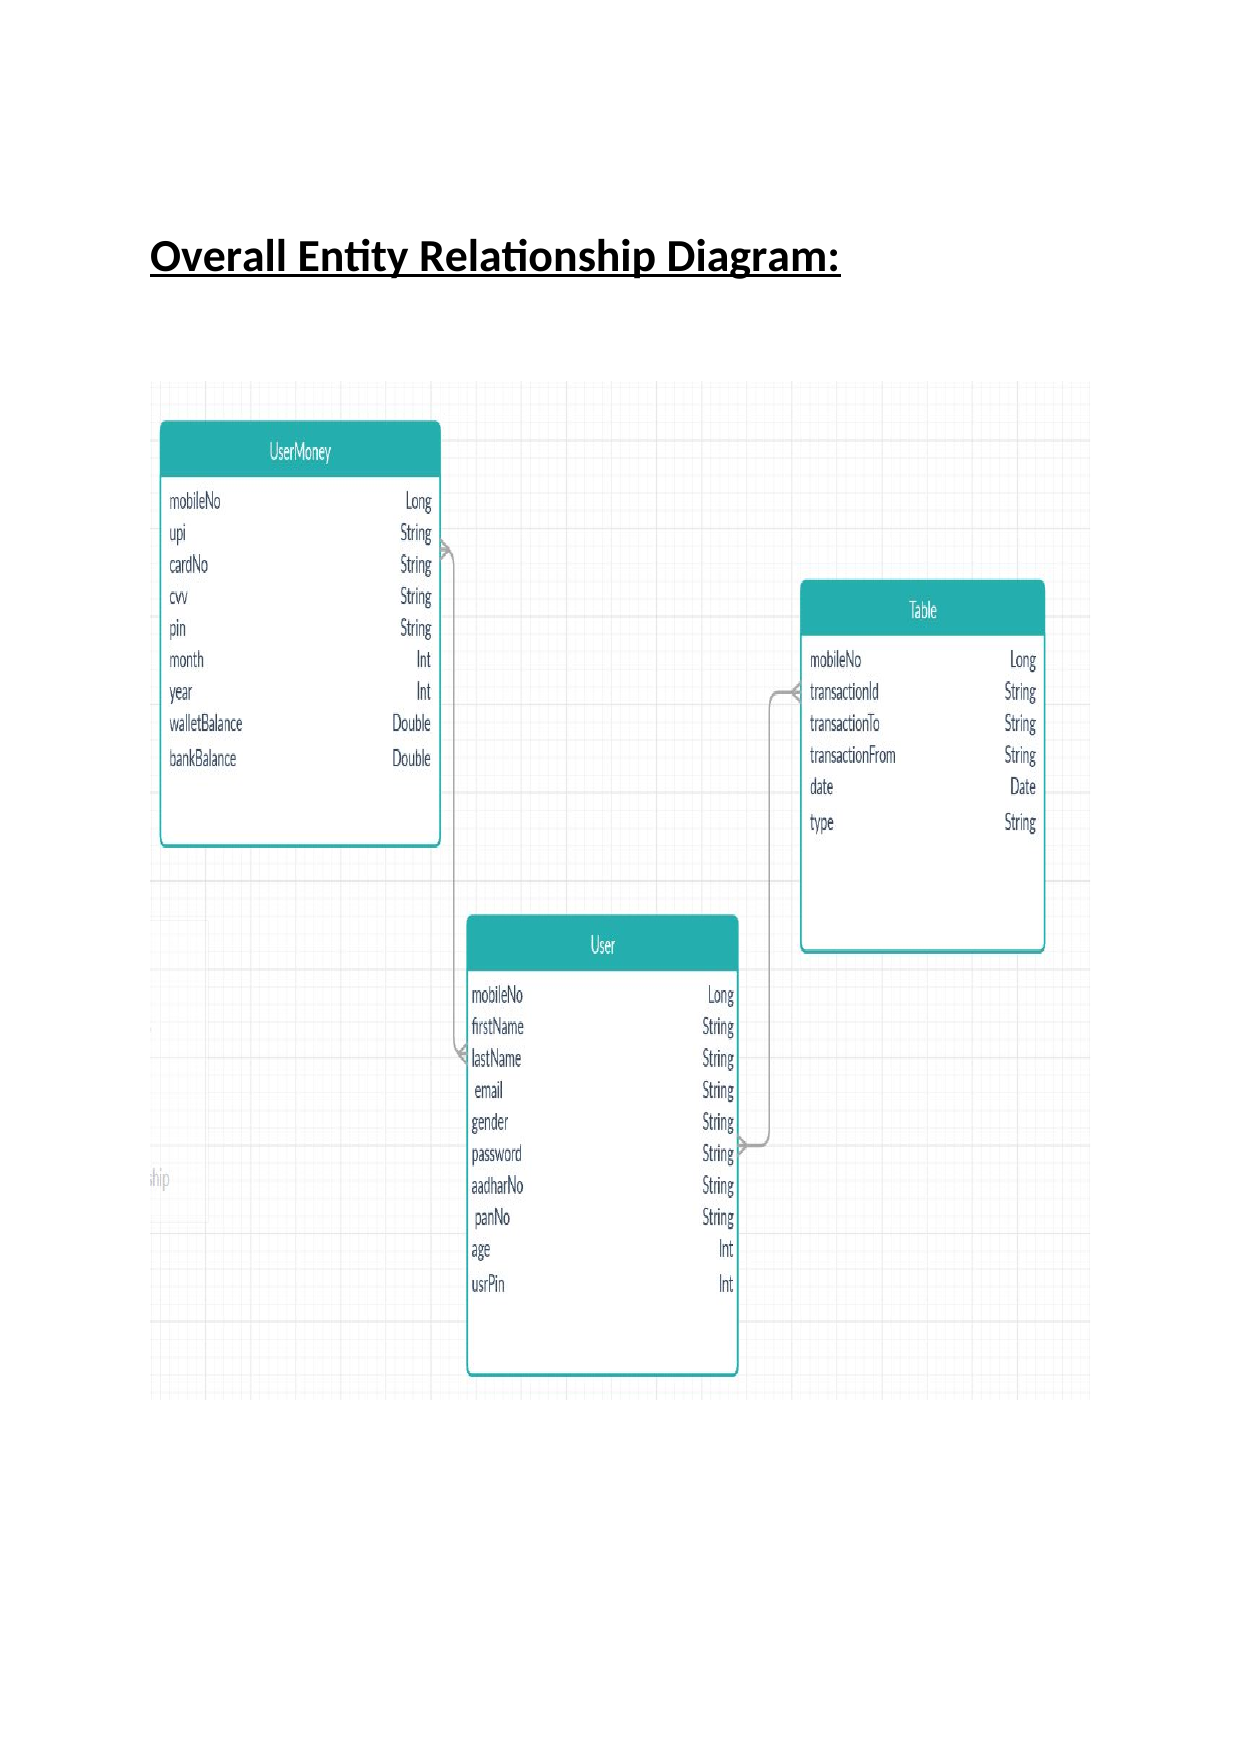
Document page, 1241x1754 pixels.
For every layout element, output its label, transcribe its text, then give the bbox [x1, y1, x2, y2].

text Overall Entity Relationship Diagram: [150, 227, 1090, 283]
picture [150, 381, 1091, 1400]
